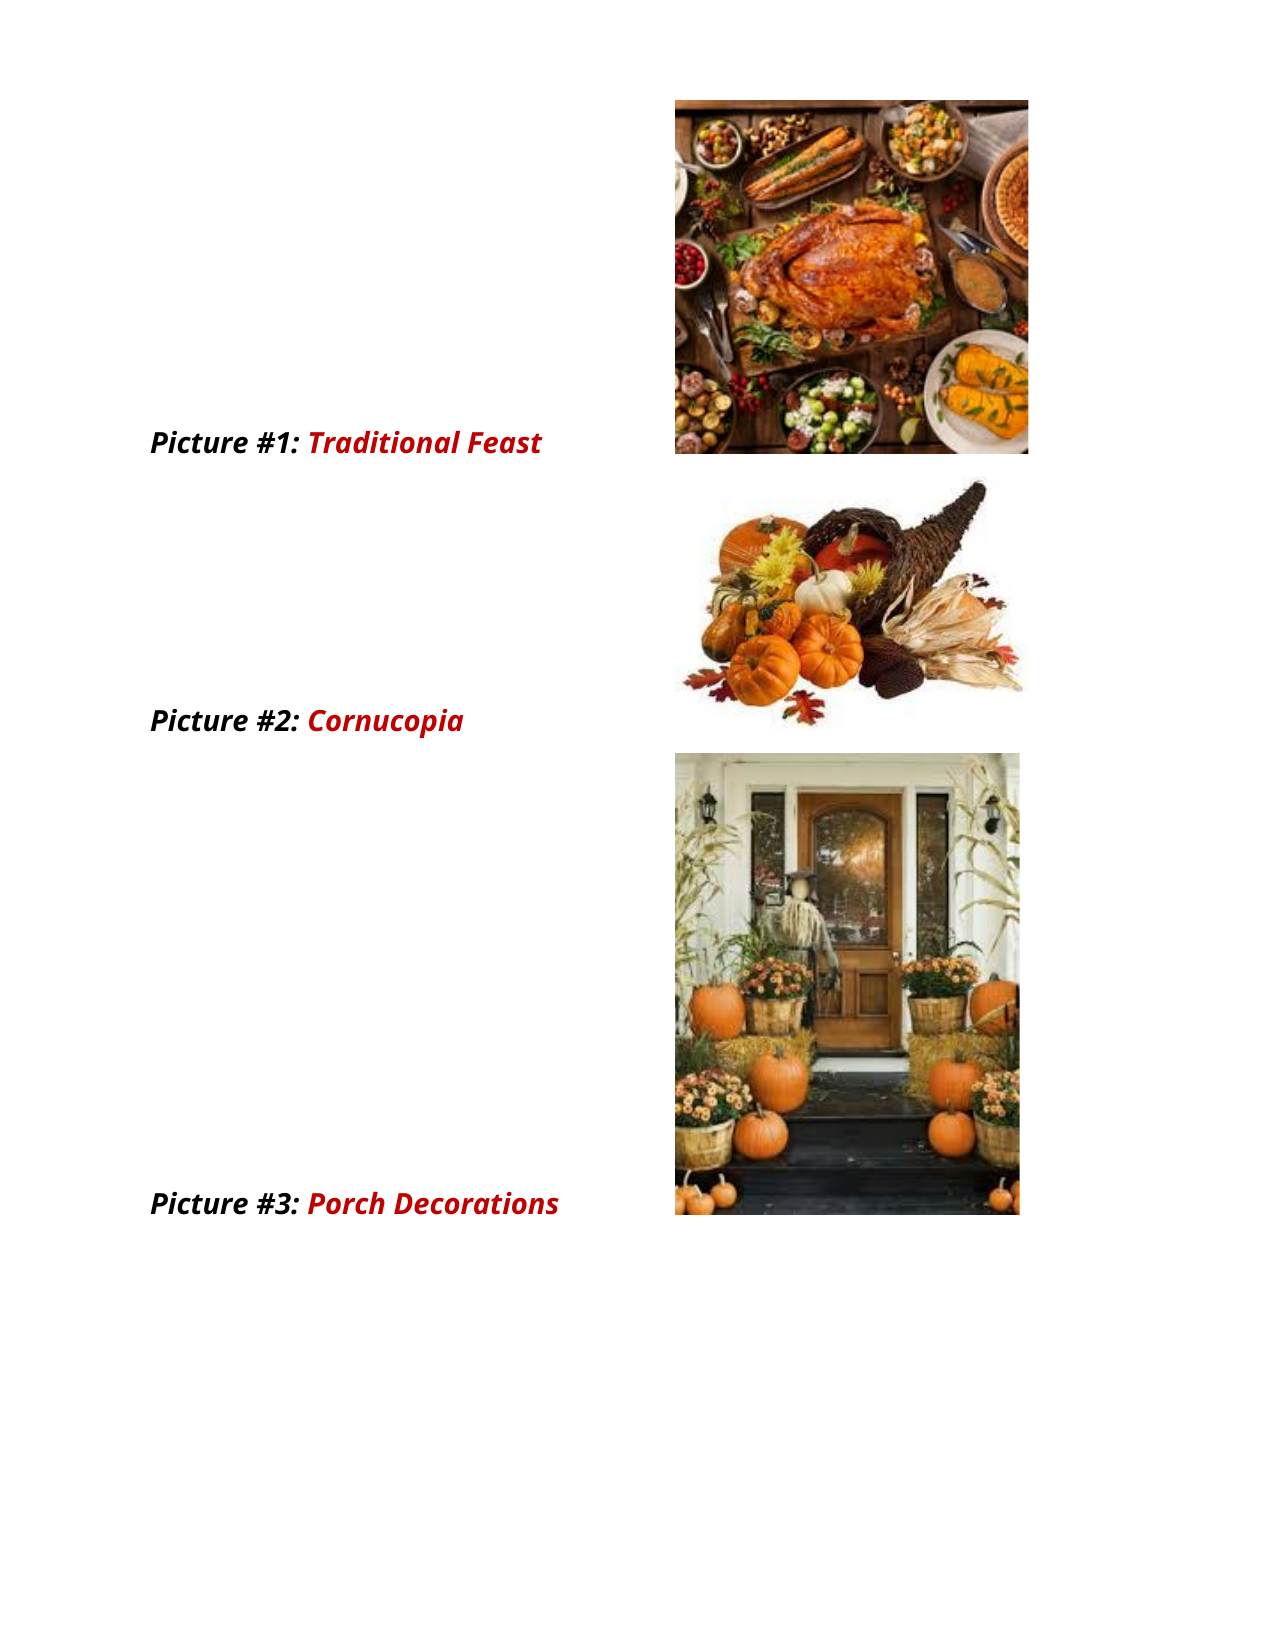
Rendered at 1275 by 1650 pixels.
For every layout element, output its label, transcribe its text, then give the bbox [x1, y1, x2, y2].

picture [675, 100, 1029, 454]
picture [675, 476, 1029, 731]
picture [675, 753, 1020, 1215]
